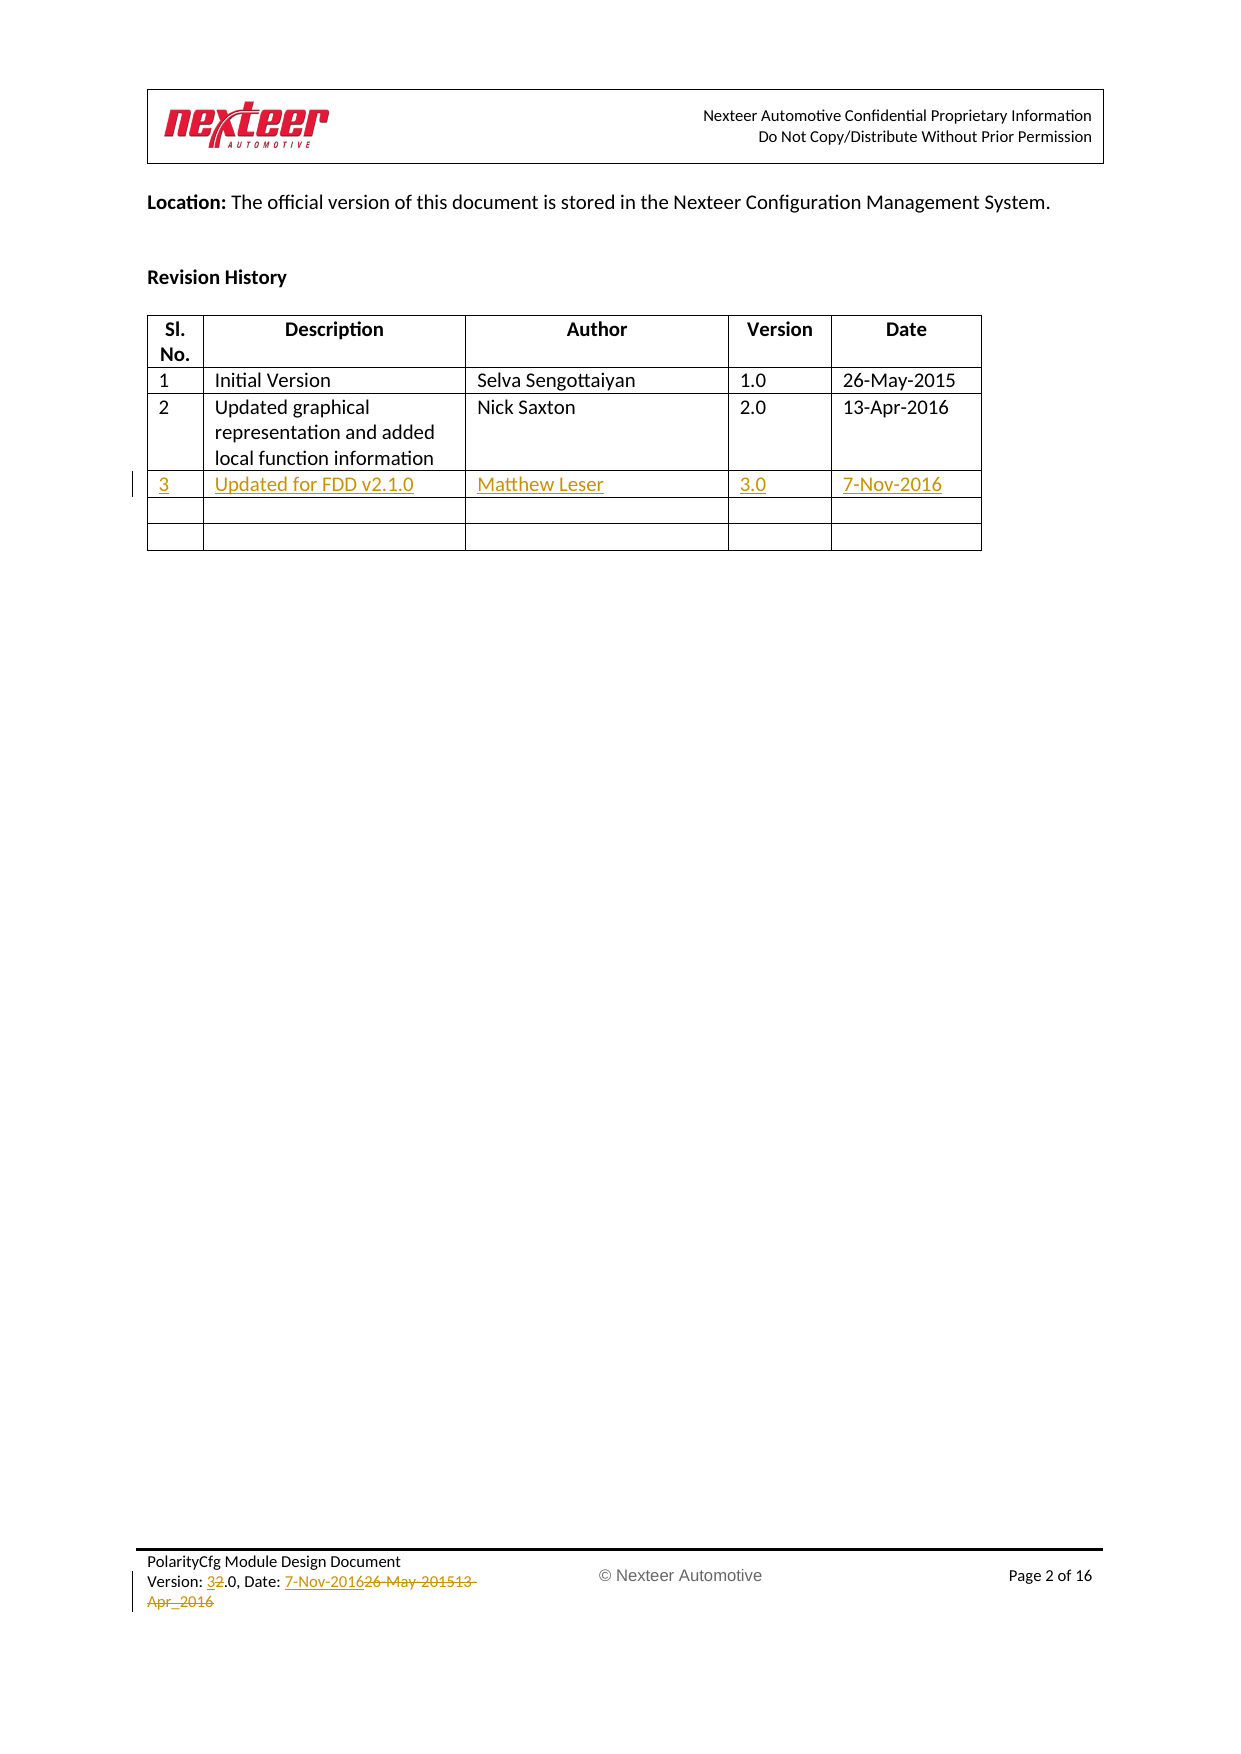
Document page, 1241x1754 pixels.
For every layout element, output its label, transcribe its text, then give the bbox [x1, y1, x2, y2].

table_cell [832, 471, 981, 497]
table_cell [148, 524, 203, 550]
table_cell 1.0 [729, 368, 831, 393]
table_cell [729, 498, 831, 523]
table_cell 1 [148, 368, 203, 393]
table_cell Initial Version [204, 368, 465, 393]
table_header Description [204, 316, 465, 367]
table_cell [148, 471, 203, 497]
table_cell 2.0 [729, 394, 831, 470]
table_cell Nick Saxton [466, 394, 728, 470]
table_cell Selva Sengottaiyan [466, 368, 728, 393]
table_cell [729, 524, 831, 550]
table_cell 13-Apr-2016 [832, 394, 981, 470]
table_cell [204, 524, 465, 550]
table_cell [466, 471, 728, 497]
picture [158, 89, 334, 161]
table_cell [832, 498, 981, 523]
table_cell 26-May-2015 [832, 368, 981, 393]
table_header Date [832, 316, 981, 367]
table_cell Updated graphical representation and added local function information [204, 394, 465, 470]
table_cell [204, 498, 465, 523]
table_cell 2 [148, 394, 203, 470]
table_cell [148, 498, 203, 523]
text Location: The official version of this document is stored in the Nexteer Configuration Management System. [147, 189, 1093, 214]
text Revision History [147, 264, 1093, 289]
table_header Version [729, 316, 831, 367]
table_cell [466, 498, 728, 523]
table_header Author [466, 316, 728, 367]
table_cell [204, 471, 465, 497]
table_cell [466, 524, 728, 550]
table_cell [832, 524, 981, 550]
table_header Sl. No. [148, 316, 203, 367]
table_cell [729, 471, 831, 497]
